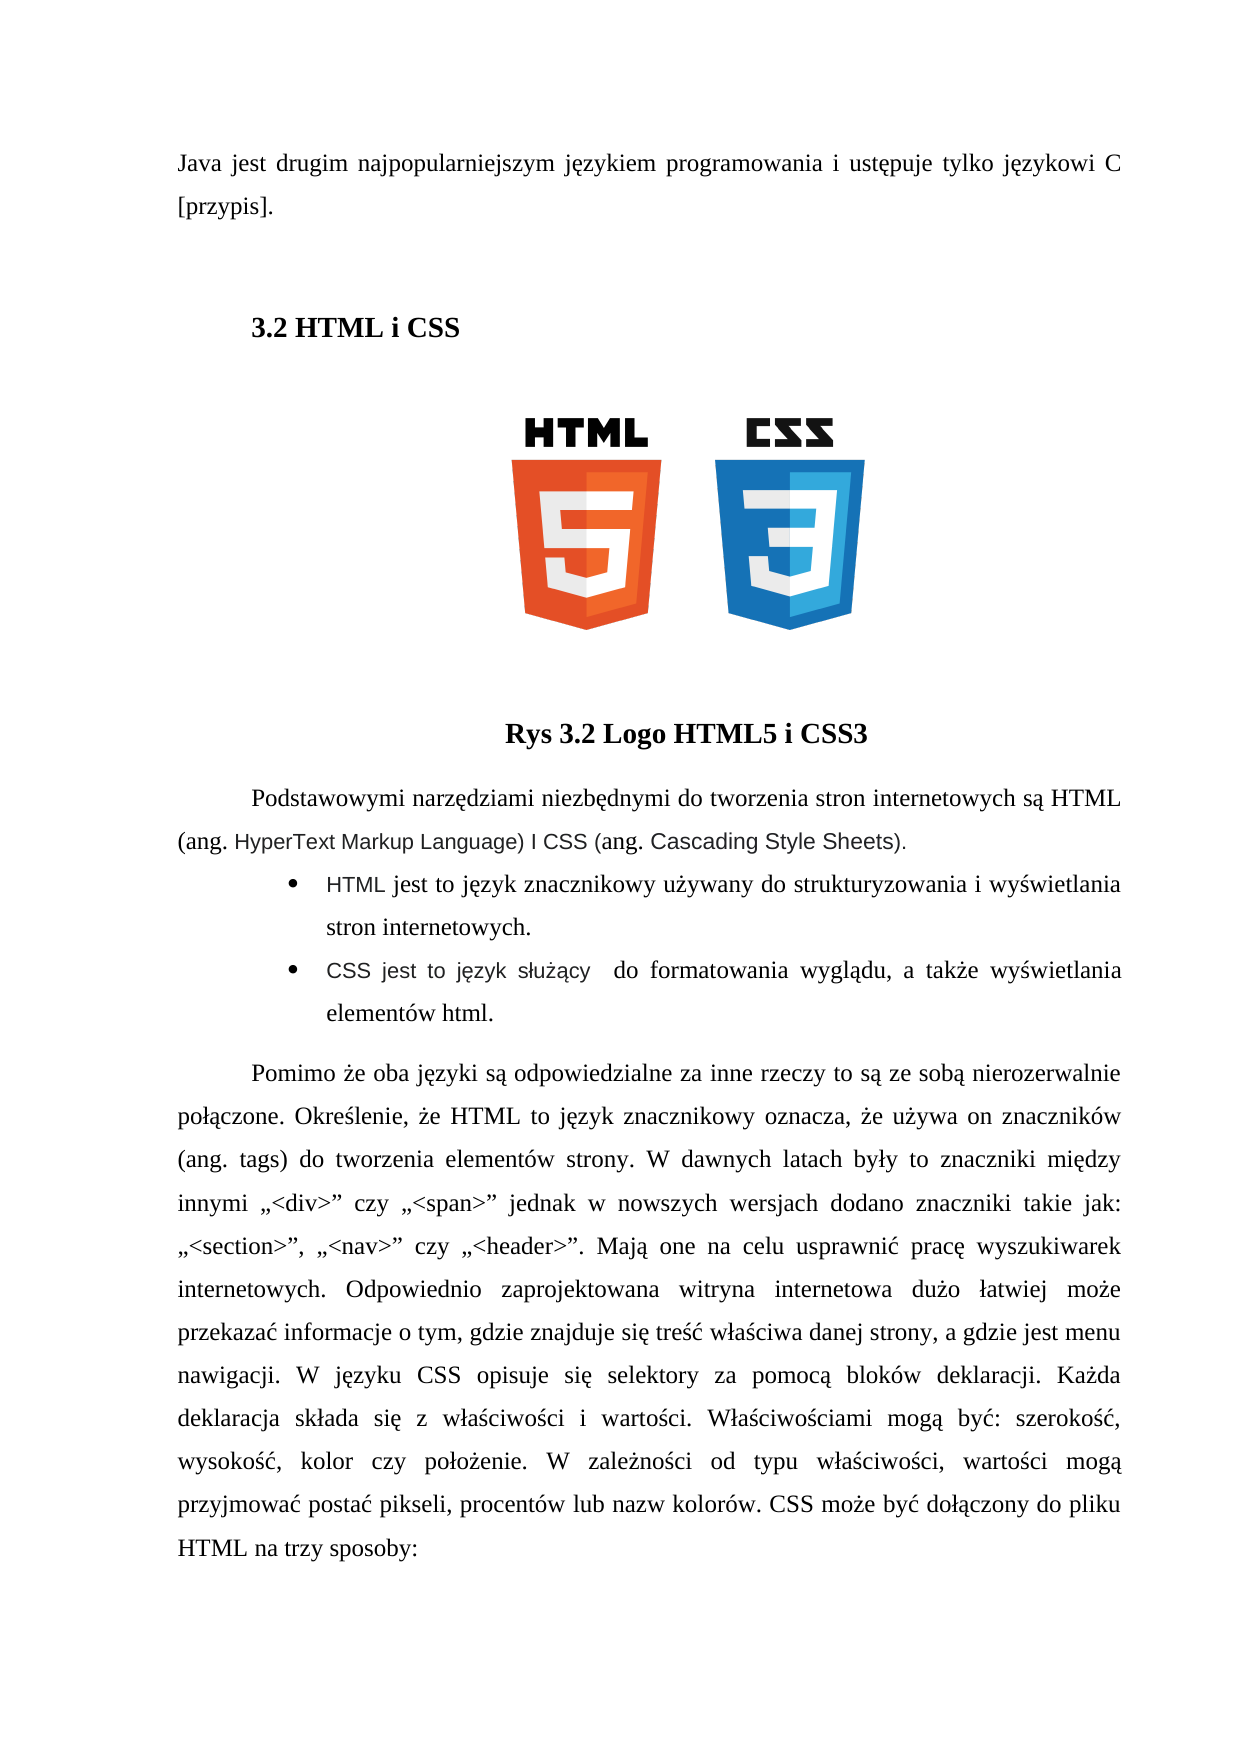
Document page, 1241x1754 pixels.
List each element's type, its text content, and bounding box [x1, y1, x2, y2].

text Rys 3.2 Logo HTML5 i CSS3 [177, 716, 1122, 749]
list HTML jest to język znacznikowy używany do strukturyzowania i wyświetlania stron internetowych. [288, 869, 1122, 941]
text 3.2 HTML i CSS [177, 310, 1122, 344]
text Pomimo że oba języki są odpowiedzialne za inne rzeczy to są ze sobą nierozerwalnie połączone. Określenie, że HTML to język znacznikowy oznacza, że używa on znaczników (ang. tags) do tworzenia elementów strony. W dawnych latach były to znaczniki między innymi „<div>” czy „<span>” jednak w nowszych wersjach dodano znaczniki takie jak: „<section>”, „<nav>” czy „<header>”. Mają one na celu usprawnić pracę wyszukiwarek internetowych. Odpowiednio zaprojektowana witryna internetowa dużo łatwiej może przekazać informacje o tym, gdzie znajduje się treść właściwa danej strony, a gdzie jest menu nawigacji. W języku CSS opisuje się selektory za pomocą bloków deklaracji. Każda deklaracja składa się z właściwości i wartości. Właściwościami mogą być: szerokość, wysokość, kolor czy położenie. W zależności od typu właściwości, wartości mogą przyjmować postać pikseli, procentów lub nazw kolorów. CSS może być dołączony do pliku HTML na trzy sposoby: [177, 1058, 1122, 1561]
list CSS jest to język służący do formatowania wyglądu, a także wyświetlania elementów html. [288, 955, 1122, 1027]
list Podstawowymi narzędziami niezbędnymi do tworzenia stron internetowych są HTML (ang. HyperText Markup Language) I CSS (ang. Cascading Style Sheets). [177, 783, 1122, 855]
picture [487, 377, 886, 686]
